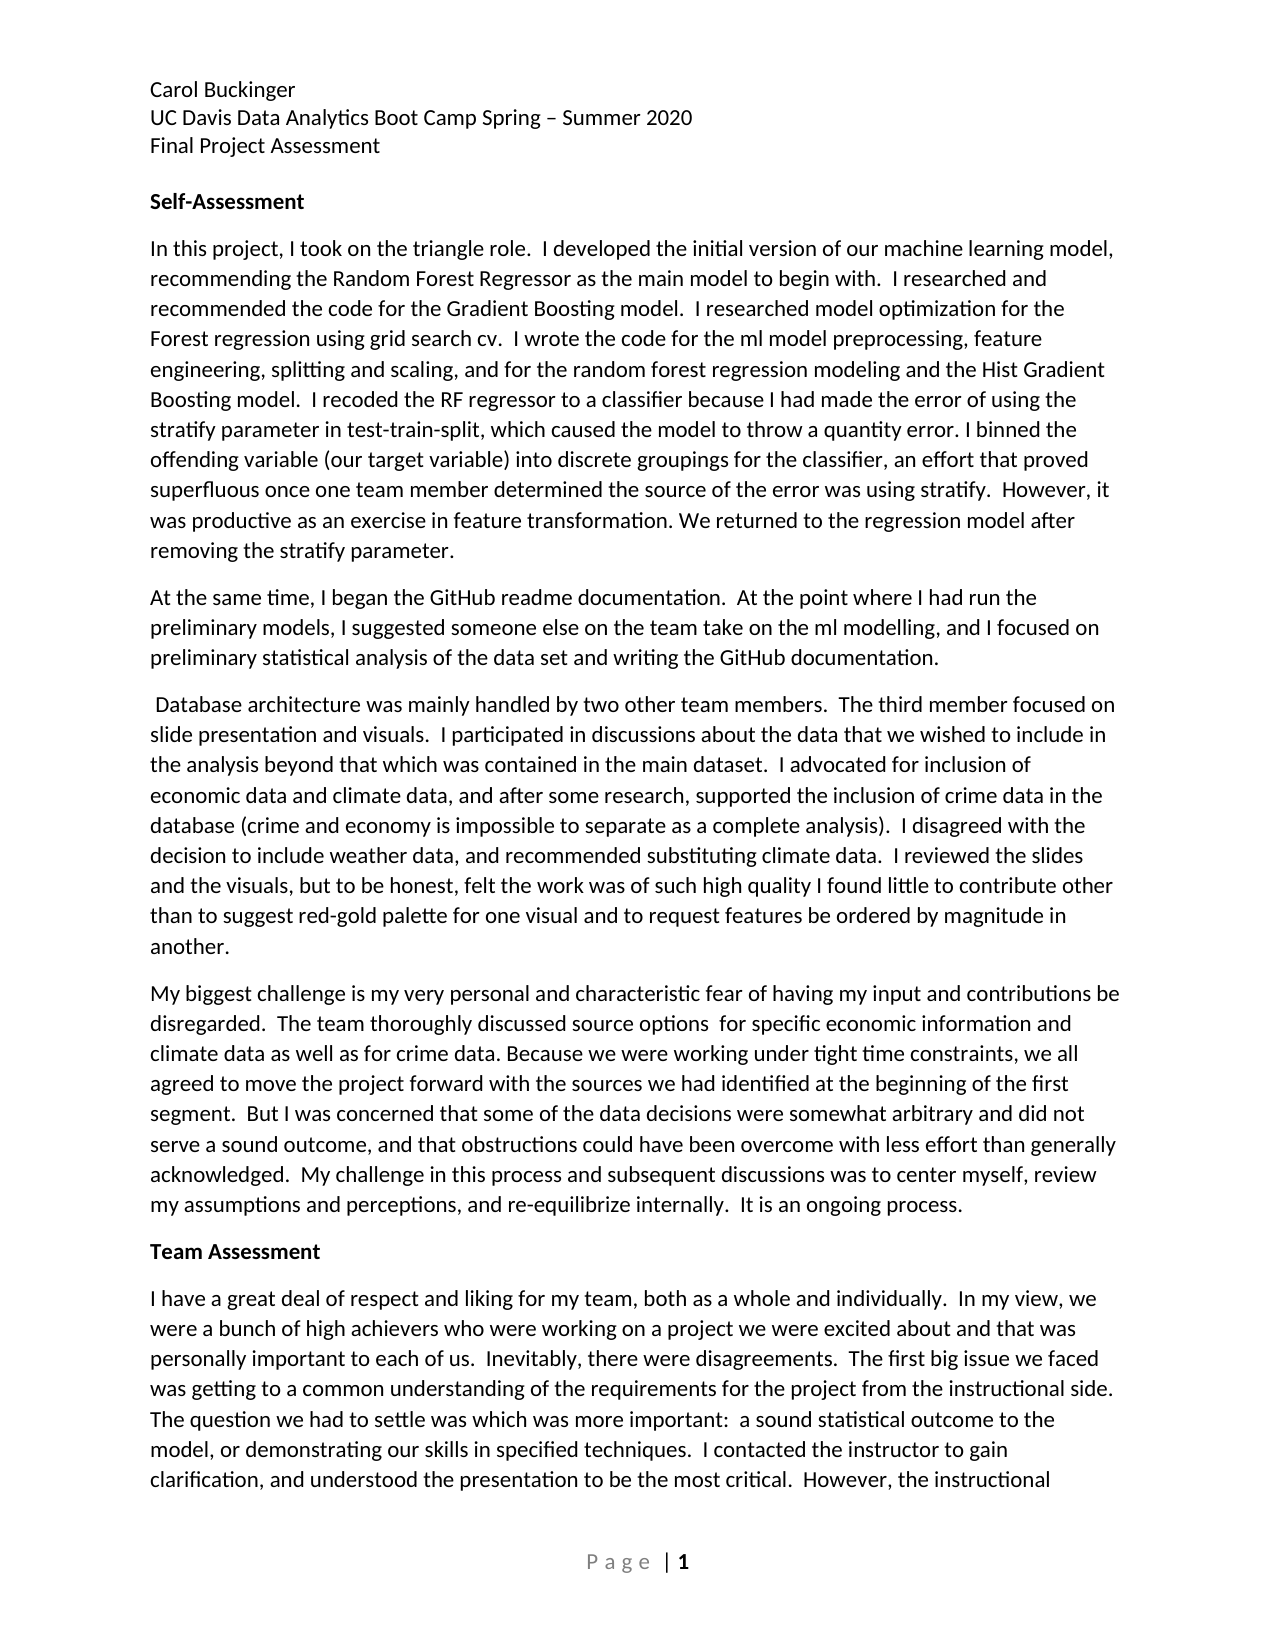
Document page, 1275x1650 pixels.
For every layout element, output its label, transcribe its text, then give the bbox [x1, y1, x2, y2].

text Team Assessment [150, 1237, 1125, 1265]
text At the same time, I began the GitHub readme documentation. At the point where I had run the preliminary models, I suggested someone else on the team take on the ml modelling, and I focused on preliminary statistical analysis of the data set and writing the GitHub documentation. [150, 583, 1125, 671]
text In this project, I took on the triangle role. I developed the initial version of our machine learning model, recommending the Random Forest Regressor as the main model to begin with. I researched and recommended the code for the Gradient Boosting model. I researched model optimization for the Forest regression using grid search cv. I wrote the code for the ml model preprocessing, feature engineering, splitting and scaling, and for the random forest regression modeling and the Hist Gradient Boosting model. I recoded the RF regressor to a classifier because I had made the error of using the stratify parameter in test-train-split, which caused the model to throw a quantity error. I binned the offending variable (our target variable) into discrete groupings for the classifier, an effort that proved superfluous once one team member determined the source of the error was using stratify. However, it was productive as an exercise in feature transformation. We returned to the regression model after removing the stratify parameter. [150, 234, 1125, 564]
text Database architecture was mainly handled by two other team members. The third member focused on slide presentation and visuals. I participated in discussions about the data that we wished to include in the analysis beyond that which was contained in the main dataset. I advocated for inclusion of economic data and climate data, and after some research, supported the inclusion of crime data in the database (crime and economy is impossible to separate as a complete analysis). I disagreed with the decision to include weather data, and recommended substituting climate data. I reviewed the slides and the visuals, but to be honest, felt the work was of such high quality I found little to contribute other than to suggest red-gold palette for one visual and to request features be ordered by magnitude in another. [150, 690, 1125, 960]
text Self-Assessment [150, 187, 1125, 215]
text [150, 1284, 1125, 1493]
text My biggest challenge is my very personal and characteristic fear of having my input and contributions be disregarded. The team thoroughly discussed source options for specific economic information and climate data as well as for crime data. Because we were working under tight time constraints, we all agreed to move the project forward with the sources we had identified at the beginning of the first segment. But I was concerned that some of the data decisions were somewhat arbitrary and did not serve a sound outcome, and that obstructions could have been overcome with less effort than generally acknowledged. My challenge in this process and subsequent discussions was to center myself, review my assumptions and perceptions, and re-equilibrize internally. It is an ongoing process. [150, 979, 1125, 1218]
